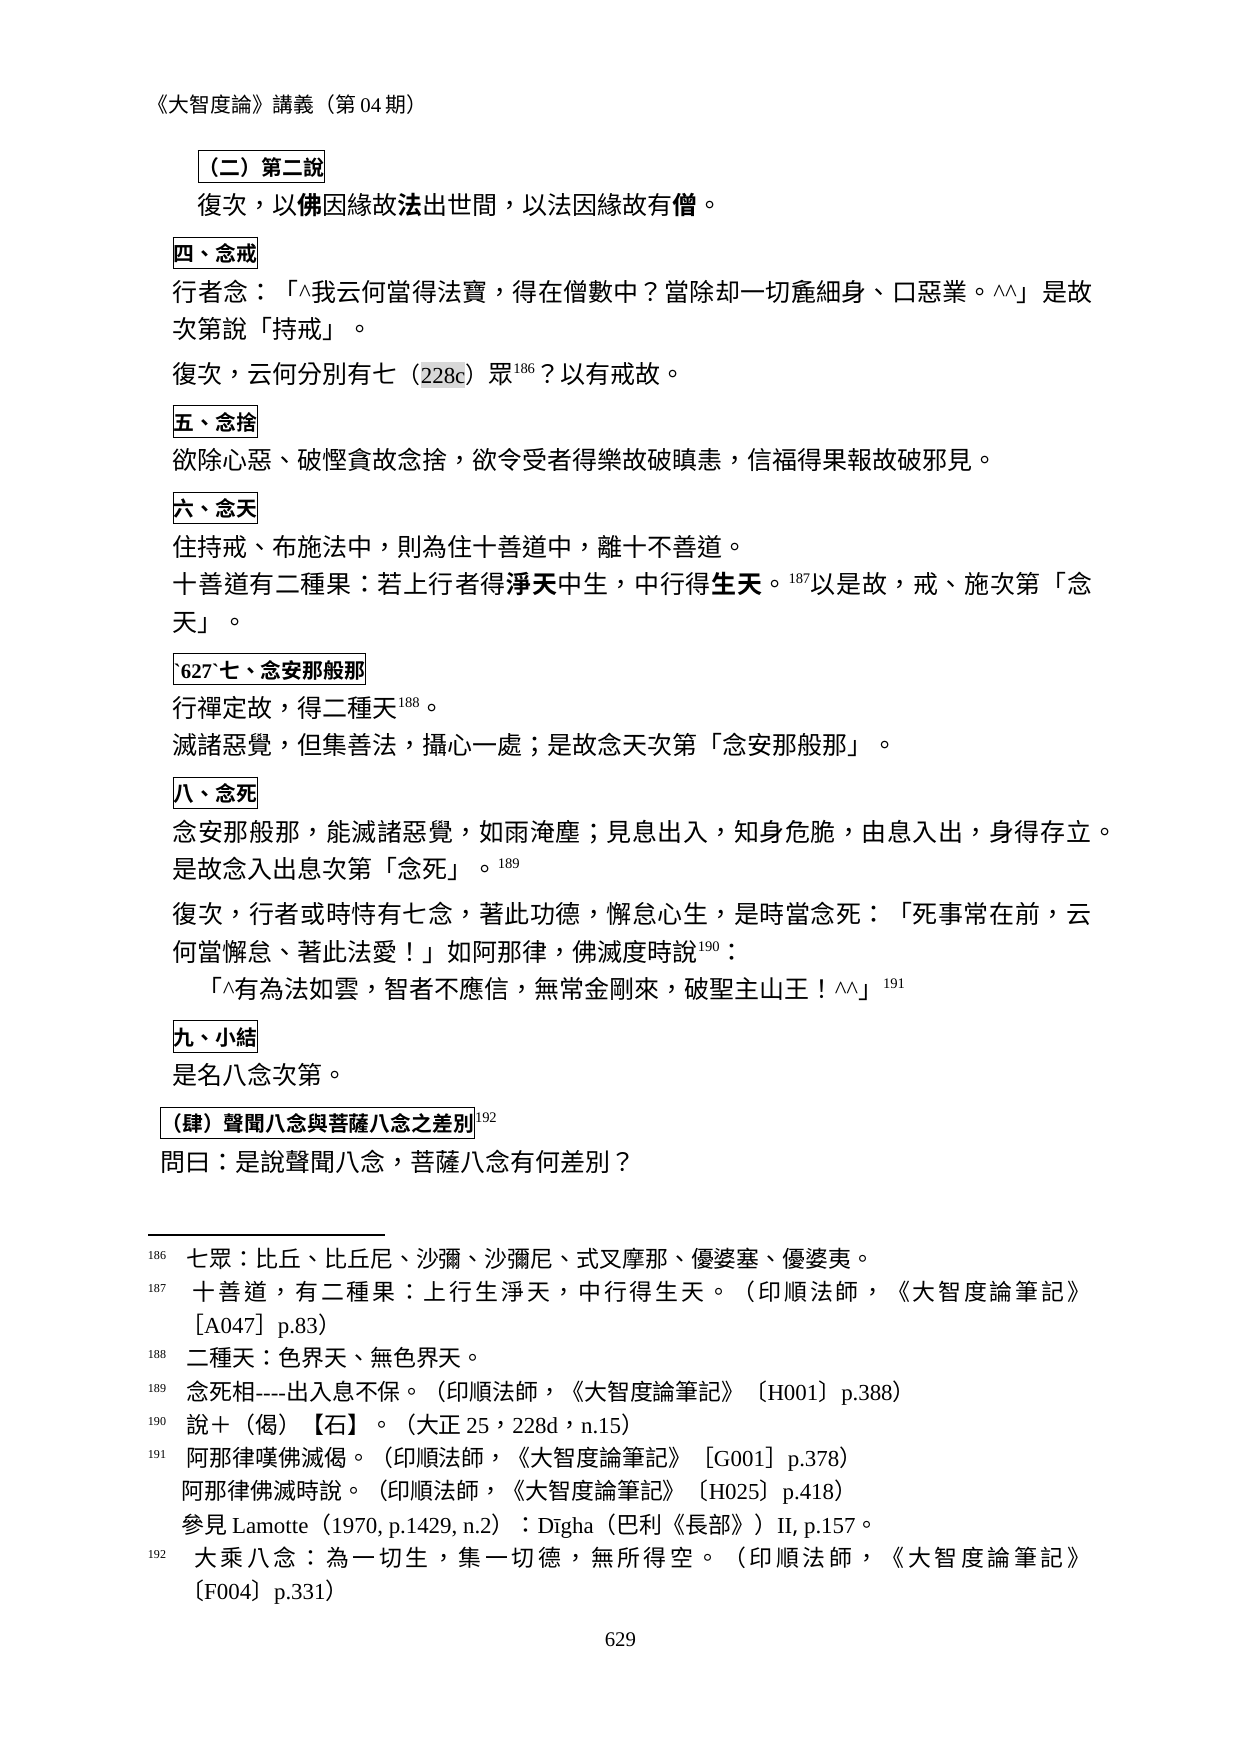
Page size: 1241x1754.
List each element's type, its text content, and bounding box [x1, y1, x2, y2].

text 問曰：是說聲聞八念，菩薩八念有何差別？ [160, 1141, 1092, 1179]
text `627`七、念安那般那 [173, 650, 1092, 688]
text 五、念捨 [173, 403, 1092, 440]
text 復次，以佛因緣故法出世間，以法因緣故有僧。 [198, 185, 1092, 223]
text 復次，云何分別有七（228c）眾？以有戒故。 [173, 354, 1092, 391]
text 「^有為法如雲，智者不應信，無常金剛來，破聖主山王！^^」 [198, 969, 1092, 1006]
text 欲除心惡、破慳貪故念捨，欲令受者得樂故破瞋恚，信福得果報故破邪見。 [173, 440, 1092, 478]
text （肆）聲聞八念與菩薩八念之差別 [160, 1104, 1092, 1141]
text 復次，行者或時恃有七念，著此功德，懈怠心生，是時當念死：「死事常在前，云何當懈怠、著此法愛！」如阿那律，佛滅度時說： [173, 894, 1092, 969]
text 行者念：「^我云何當得法寶，得在僧數中？當除却一切麁細身、口惡業。^^」是故次第說「持戒」。 [173, 271, 1092, 346]
text （二）第二說 [198, 148, 1092, 185]
text 六、念天 [173, 489, 1092, 526]
text 是名八念次第。 [173, 1055, 1092, 1093]
text 十善道有二種果：若上行者得淨天中生，中行得生天。以是故，戒、施次第「念天」。 [173, 564, 1092, 639]
text 住持戒、布施法中，則為住十善道中，離十不善道。 [173, 526, 1092, 564]
text 八、念死 [173, 774, 1092, 811]
text 滅諸惡覺，但集善法，攝心一處；是故念天次第「念安那般那」。 [173, 725, 1092, 763]
text 念安那般那，能滅諸惡覺，如雨淹塵；見息出入，知身危脆，由息入出，身得存立。是故念入出息次第「念死」。 [173, 811, 1092, 886]
text 四、念戒 [173, 234, 1092, 271]
text 行禪定故，得二種天。 [173, 688, 1092, 725]
text 九、小結 [173, 1018, 1092, 1055]
